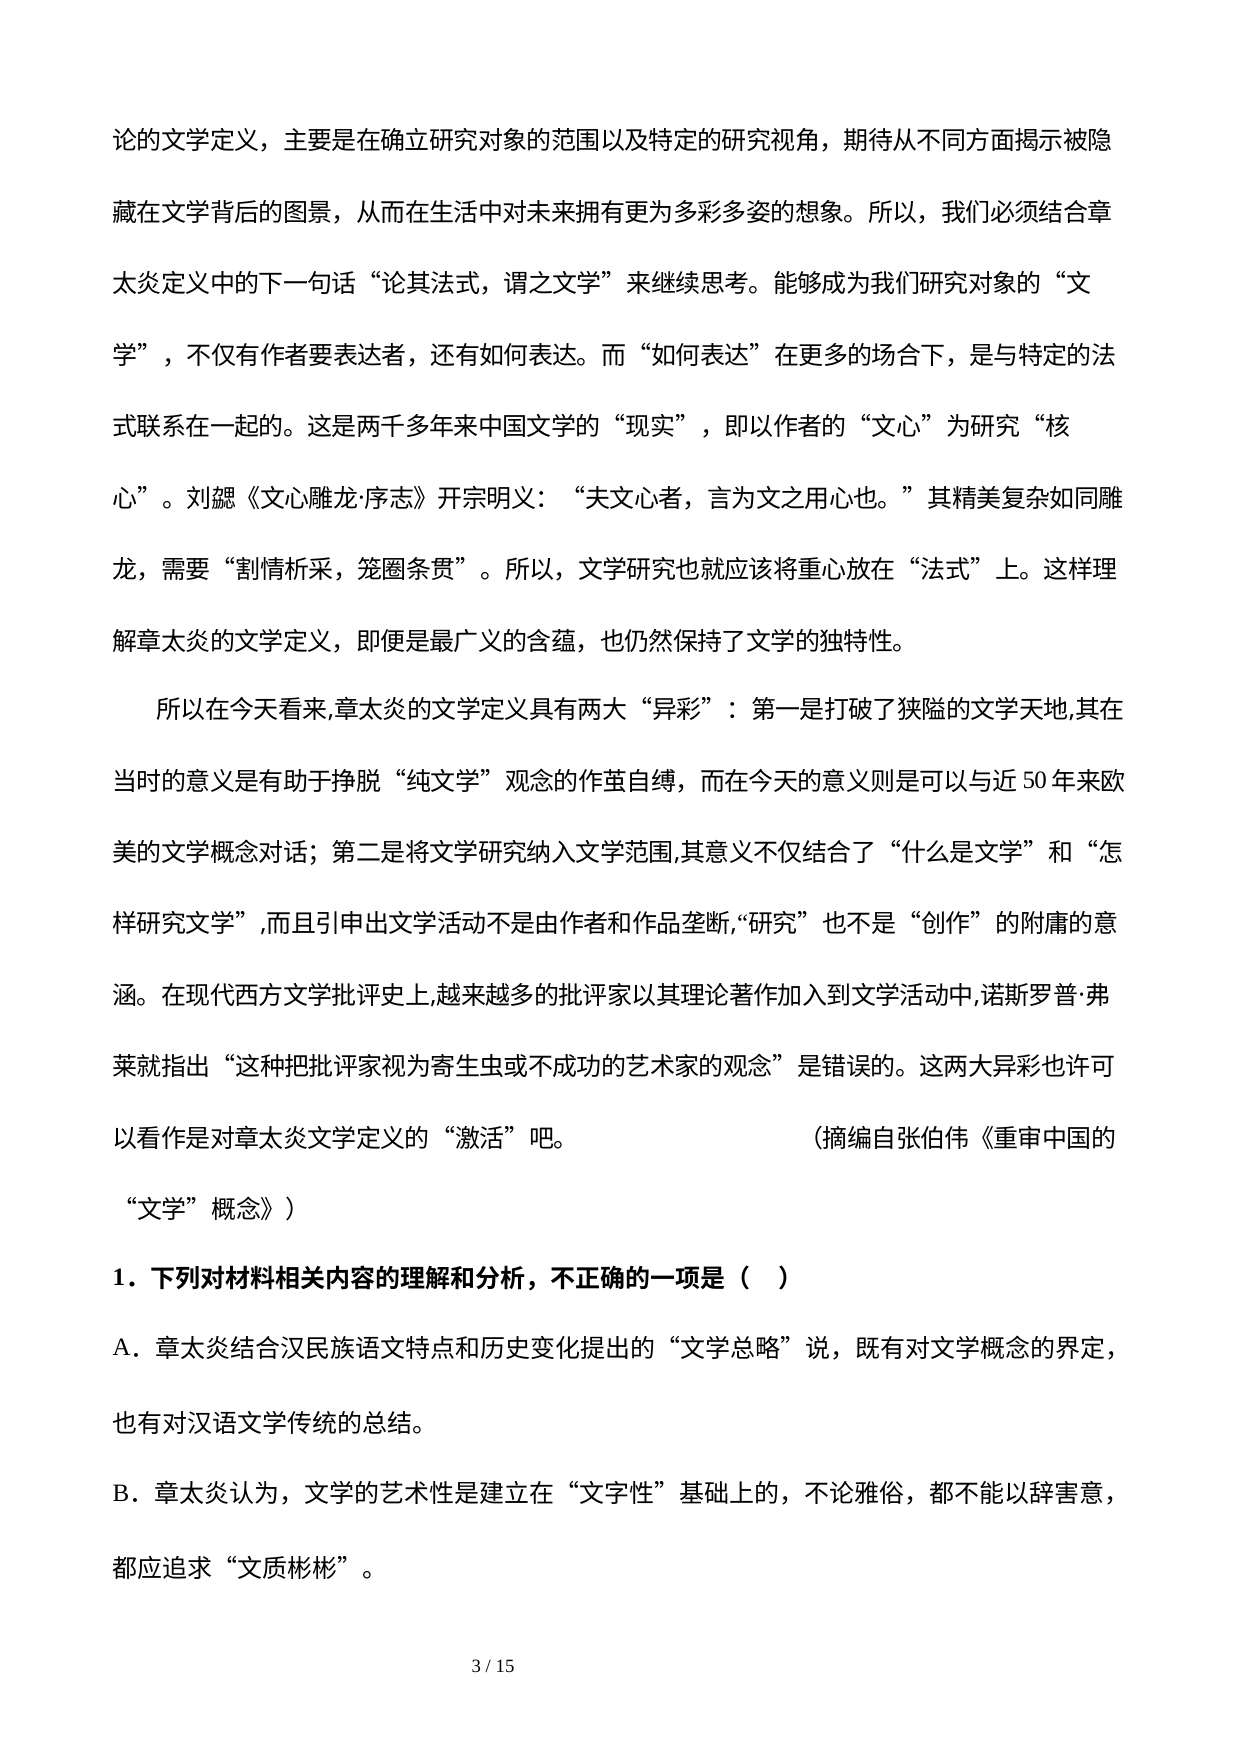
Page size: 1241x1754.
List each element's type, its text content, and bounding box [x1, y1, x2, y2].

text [112, 106, 1131, 672]
text 所以在今天看来,章太炎的文学定义具有两大“异彩”：第一是打破了狭隘的文学天地,其在当时的意义是有助于挣脱“纯文学”观念的作茧自缚，而在今天的意义则是可以与近50年来欧美的文学概念对话；第二是将文学研究纳入文学范围,其意义不仅结合了“什么是文学”和“怎样研究文学”,而且引申出文学活动不是由作者和作品垄断,“研究”也不是“创作”的附庸的意涵。在现代西方文学批评史上,越来越多的批评家以其理论著作加入到文学活动中,诺斯罗普·弗莱就指出“这种把批评家视为寄生虫或不成功的艺术家的观念”是错误的。这两大异彩也许可以看作是对章太炎文学定义的“激活”吧。 （摘编自张伯伟《重审中国的“文学”概念》） [112, 675, 1131, 1240]
text B．章太炎认为，文学的艺术性是建立在“文字性”基础上的，不论雅俗，都不能以辞害意，都应追求“文质彬彬”。 [112, 1459, 1131, 1599]
text A．章太炎结合汉民族语文特点和历史变化提出的“文学总略”说，既有对文学概念的界定，也有对汉语文学传统的总结。 [112, 1314, 1131, 1454]
text 1．下列对材料相关内容的理解和分析，不正确的一项是（ ） [112, 1244, 1131, 1309]
